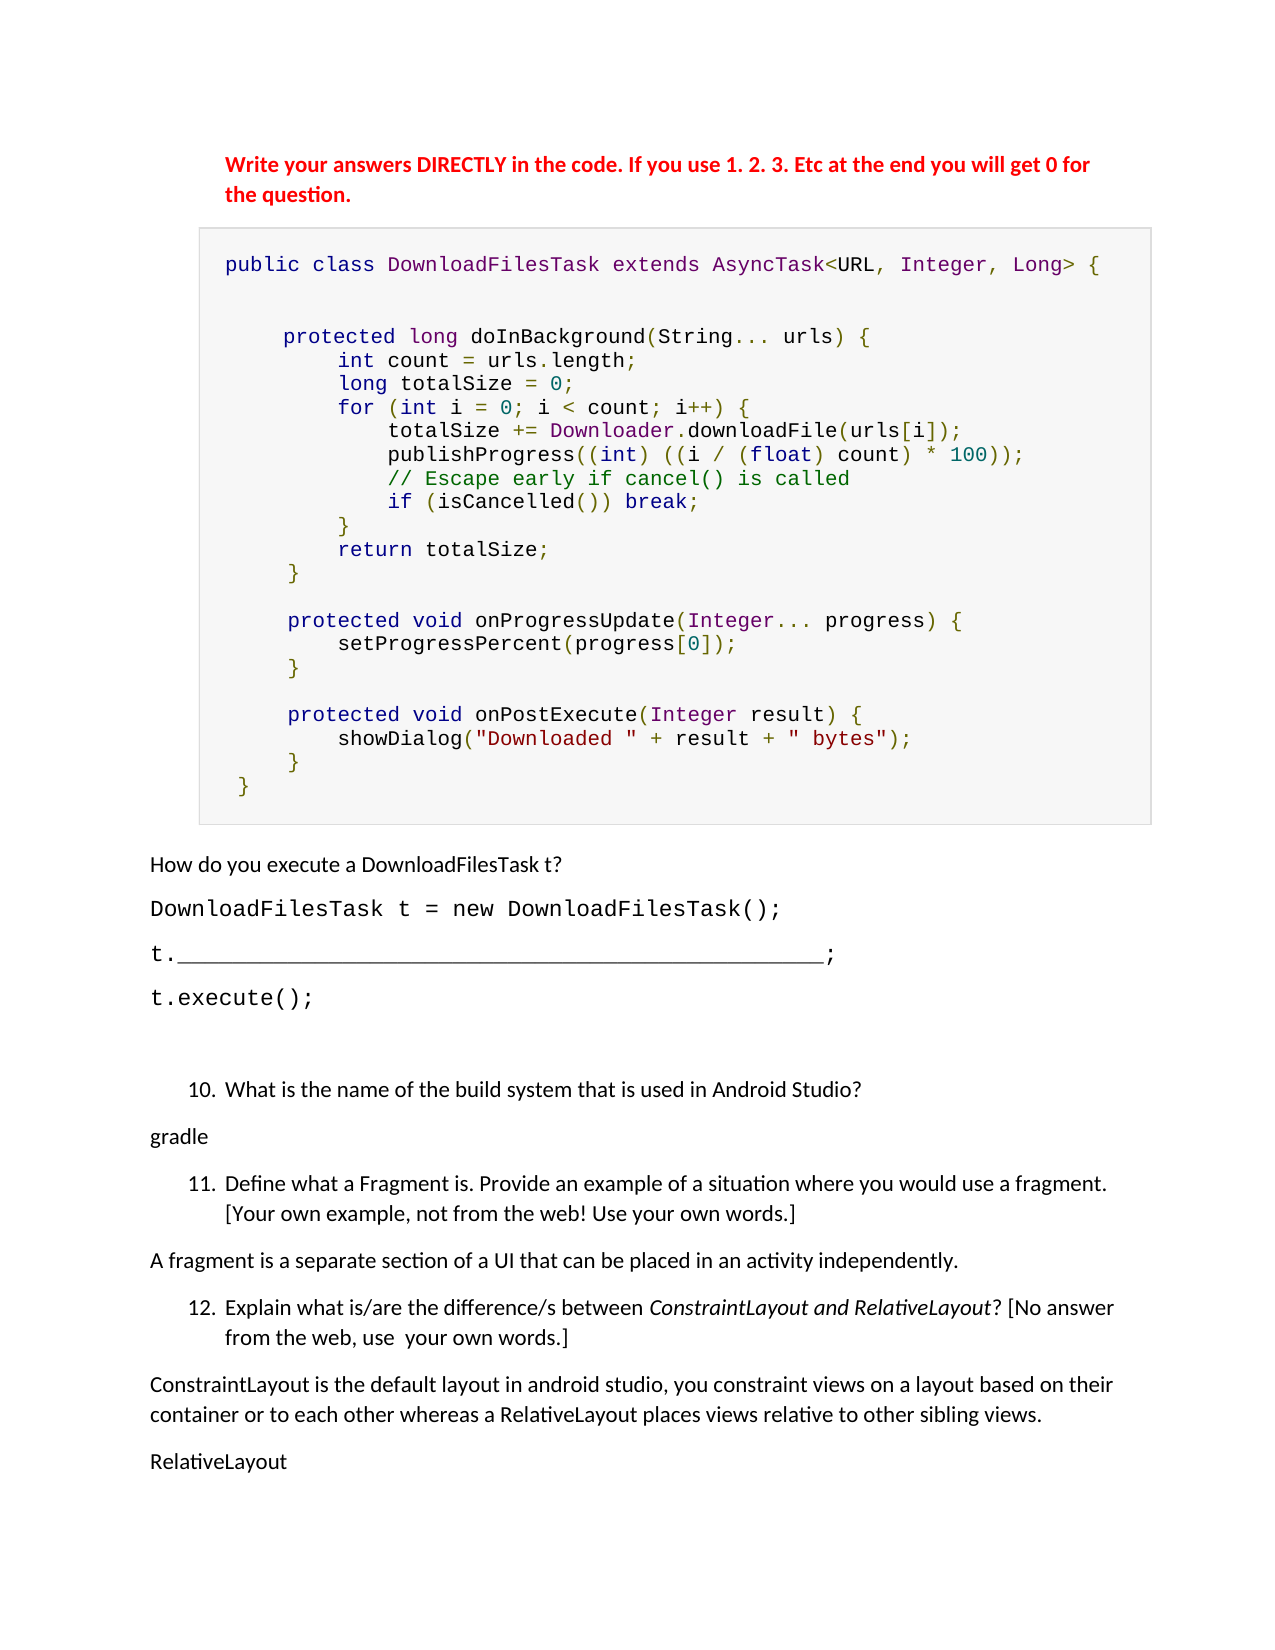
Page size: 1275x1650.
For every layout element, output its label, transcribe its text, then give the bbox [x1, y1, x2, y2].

text protected long doInBackground(String... urls) { int count = urls.length; long totalSize = 0; for (int i = 0; i < count; i++) { totalSize += Downloader.downloadFile(urls[i]); publishProgress((int) ((i / (float) count) * 100)); // Escape early if cancel() is called if (isCancelled()) break; } return totalSize; } protected void onProgressUpdate(Integer... progress) { setProgressPercent(progress[0]); } protected void onPostExecute(Integer result) { showDialog("Downloaded " + result + " bytes"); } } [200, 299, 1150, 824]
text How do you execute a DownloadFilesTask t? [150, 850, 1125, 878]
text DownloadFilesTask t = new DownloadFilesTask(); [150, 897, 1125, 923]
list Explain what is/are the difference/s between ConstraintLayout and RelativeLayout? [No answer from the web, use your own words.] [187, 1293, 1125, 1352]
list What is the name of the build system that is used in Android Studio? [187, 1076, 1125, 1104]
text t.execute(); [150, 986, 1125, 1012]
list Define what a Fragment is. Provide an example of a situation where you would use a fragment. [Your own example, not from the web! Use your own words.] [187, 1169, 1125, 1228]
text public class DownloadFilesTask extends AsyncTask<URL, Integer, Long> { [200, 229, 1150, 299]
list Write your answers DIRECTLY in the code. If you use 1. 2. 3. Etc at the end you will get 0 for the question. [225, 150, 1125, 208]
text gradle [150, 1122, 1125, 1151]
text ConstraintLayout is the default layout in android studio, you constraint views on a layout based on their container or to each other whereas a RelativeLayout places views relative to other sibling views. [150, 1370, 1125, 1429]
text RelativeLayout [150, 1447, 1125, 1476]
text t._______________________________________________; [150, 942, 1125, 968]
text A fragment is a separate section of a UI that can be placed in an activity independently. [150, 1246, 1125, 1274]
